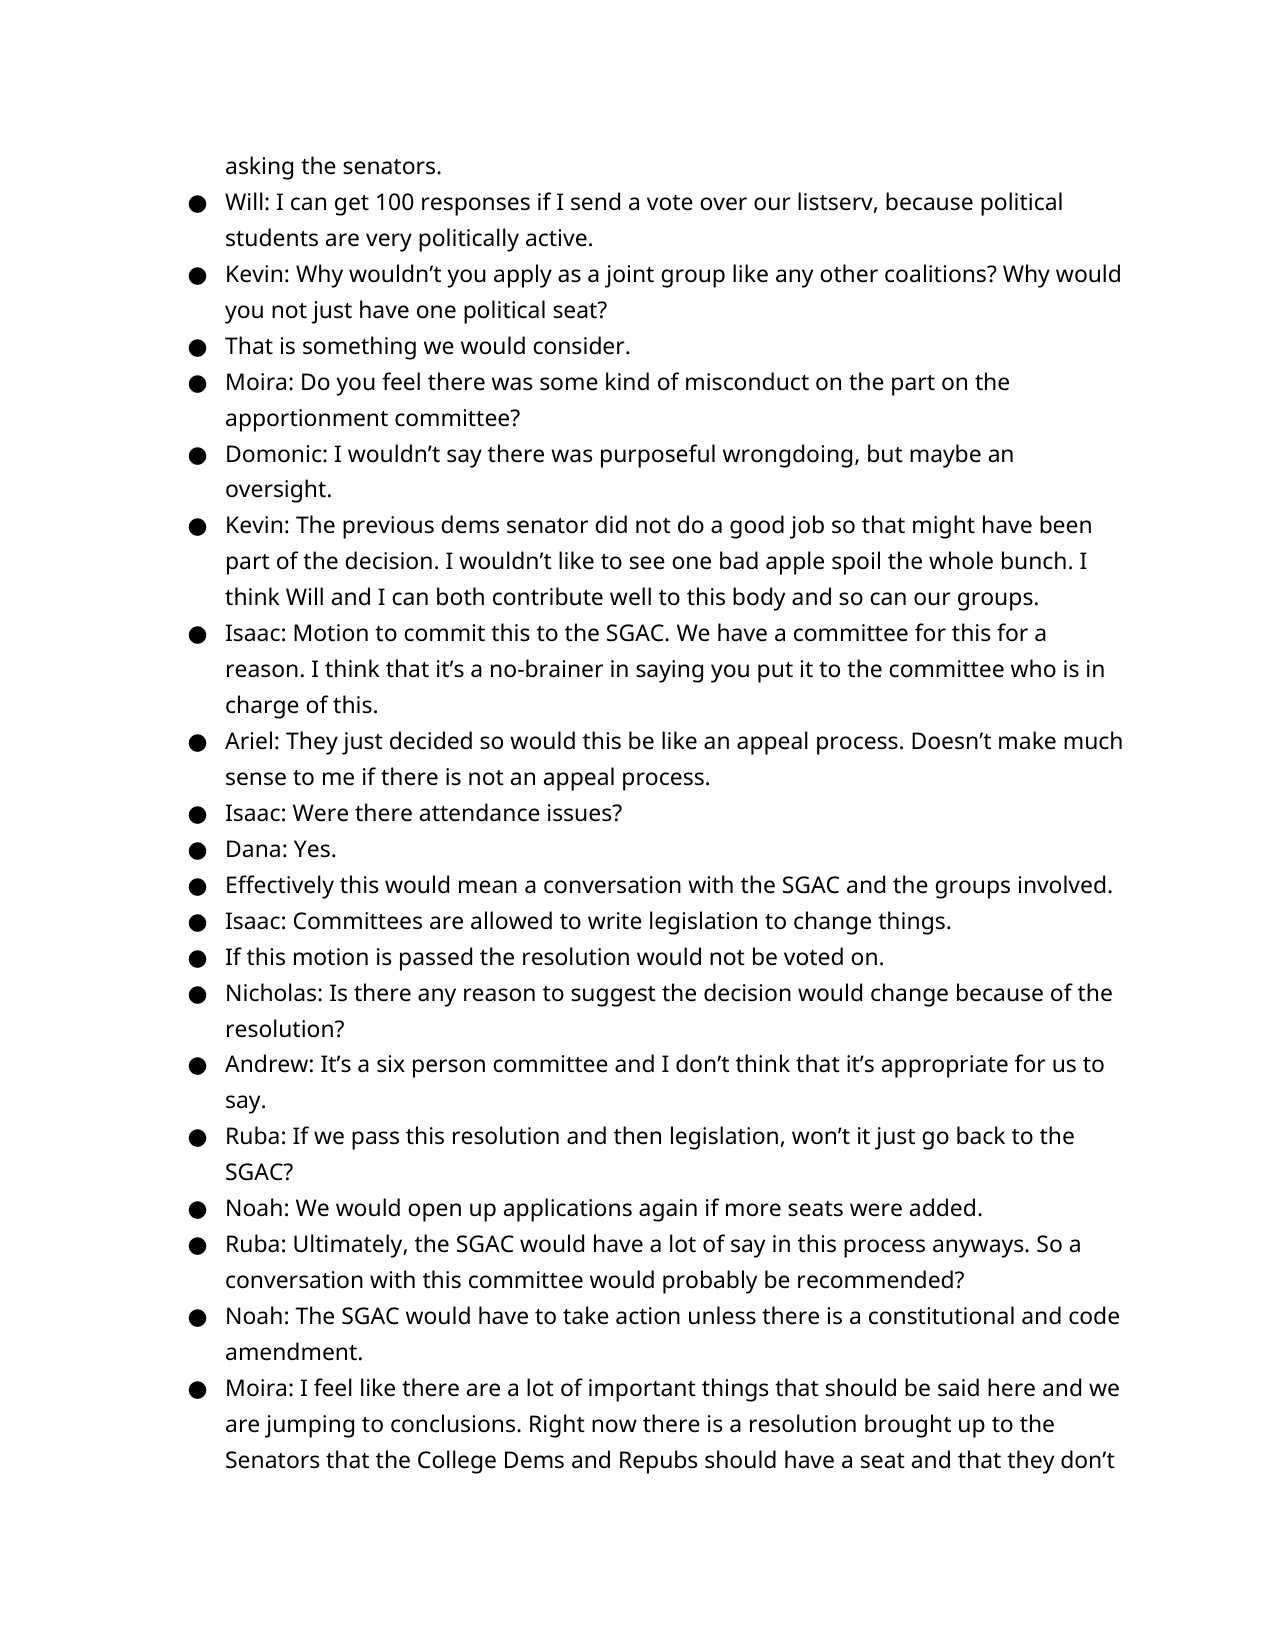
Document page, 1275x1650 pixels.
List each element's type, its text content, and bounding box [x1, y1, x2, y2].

list Domonic: I wouldn’t say there was purposeful wrongdoing, but maybe an oversight. [187, 437, 1125, 505]
list Noah: We would open up applications again if more seats were added. [187, 1192, 1125, 1223]
list That is something we would consider. [187, 330, 1125, 361]
list Isaac: Committees are allowed to write legislation to change things. [187, 905, 1125, 936]
list Ruba: Ultimately, the SGAC would have a lot of say in this process anyways. So a conversation with this committee would probably be recommended? [187, 1228, 1125, 1295]
list Dana: Yes. [187, 833, 1125, 864]
list Effectively this would mean a conversation with the SGAC and the groups involved. [187, 869, 1125, 900]
list Nicholas: Is there any reason to suggest the decision would change because of the resolution? [187, 977, 1125, 1044]
list Andrew: It’s a six person committee and I don’t think that it’s appropriate for us to say. [187, 1048, 1125, 1116]
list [187, 1372, 1125, 1475]
list Will: I can get 100 responses if I send a vote over our listserv, because political students are very politically active. [187, 186, 1125, 253]
list Ariel: They just decided so would this be like an appeal process. Doesn’t make much sense to me if there is not an appeal process. [187, 725, 1125, 792]
list Kevin: The previous dems senator did not do a good job so that might have been part of the decision. I wouldn’t like to see one bad apple spoil the whole bunch. I think Will and I can both contribute well to this body and so can our groups. [187, 509, 1125, 612]
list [187, 150, 1125, 181]
list Kevin: Why wouldn’t you apply as a joint group like any other coalitions? Why would you not just have one political seat? [187, 258, 1125, 325]
list Moira: Do you feel there was some kind of misconduct on the part on the apportionment committee? [187, 366, 1125, 433]
list If this motion is passed the resolution would not be voted on. [187, 941, 1125, 972]
list Noah: The SGAC would have to take action unless there is a constitutional and code amendment. [187, 1300, 1125, 1367]
list Isaac: Motion to commit this to the SGAC. We have a committee for this for a reason. I think that it’s a no-brainer in saying you put it to the committee who is in charge of this. [187, 617, 1125, 720]
list Ruba: If we pass this resolution and then legislation, won’t it just go back to the SGAC? [187, 1120, 1125, 1187]
list Isaac: Were there attendance issues? [187, 797, 1125, 828]
